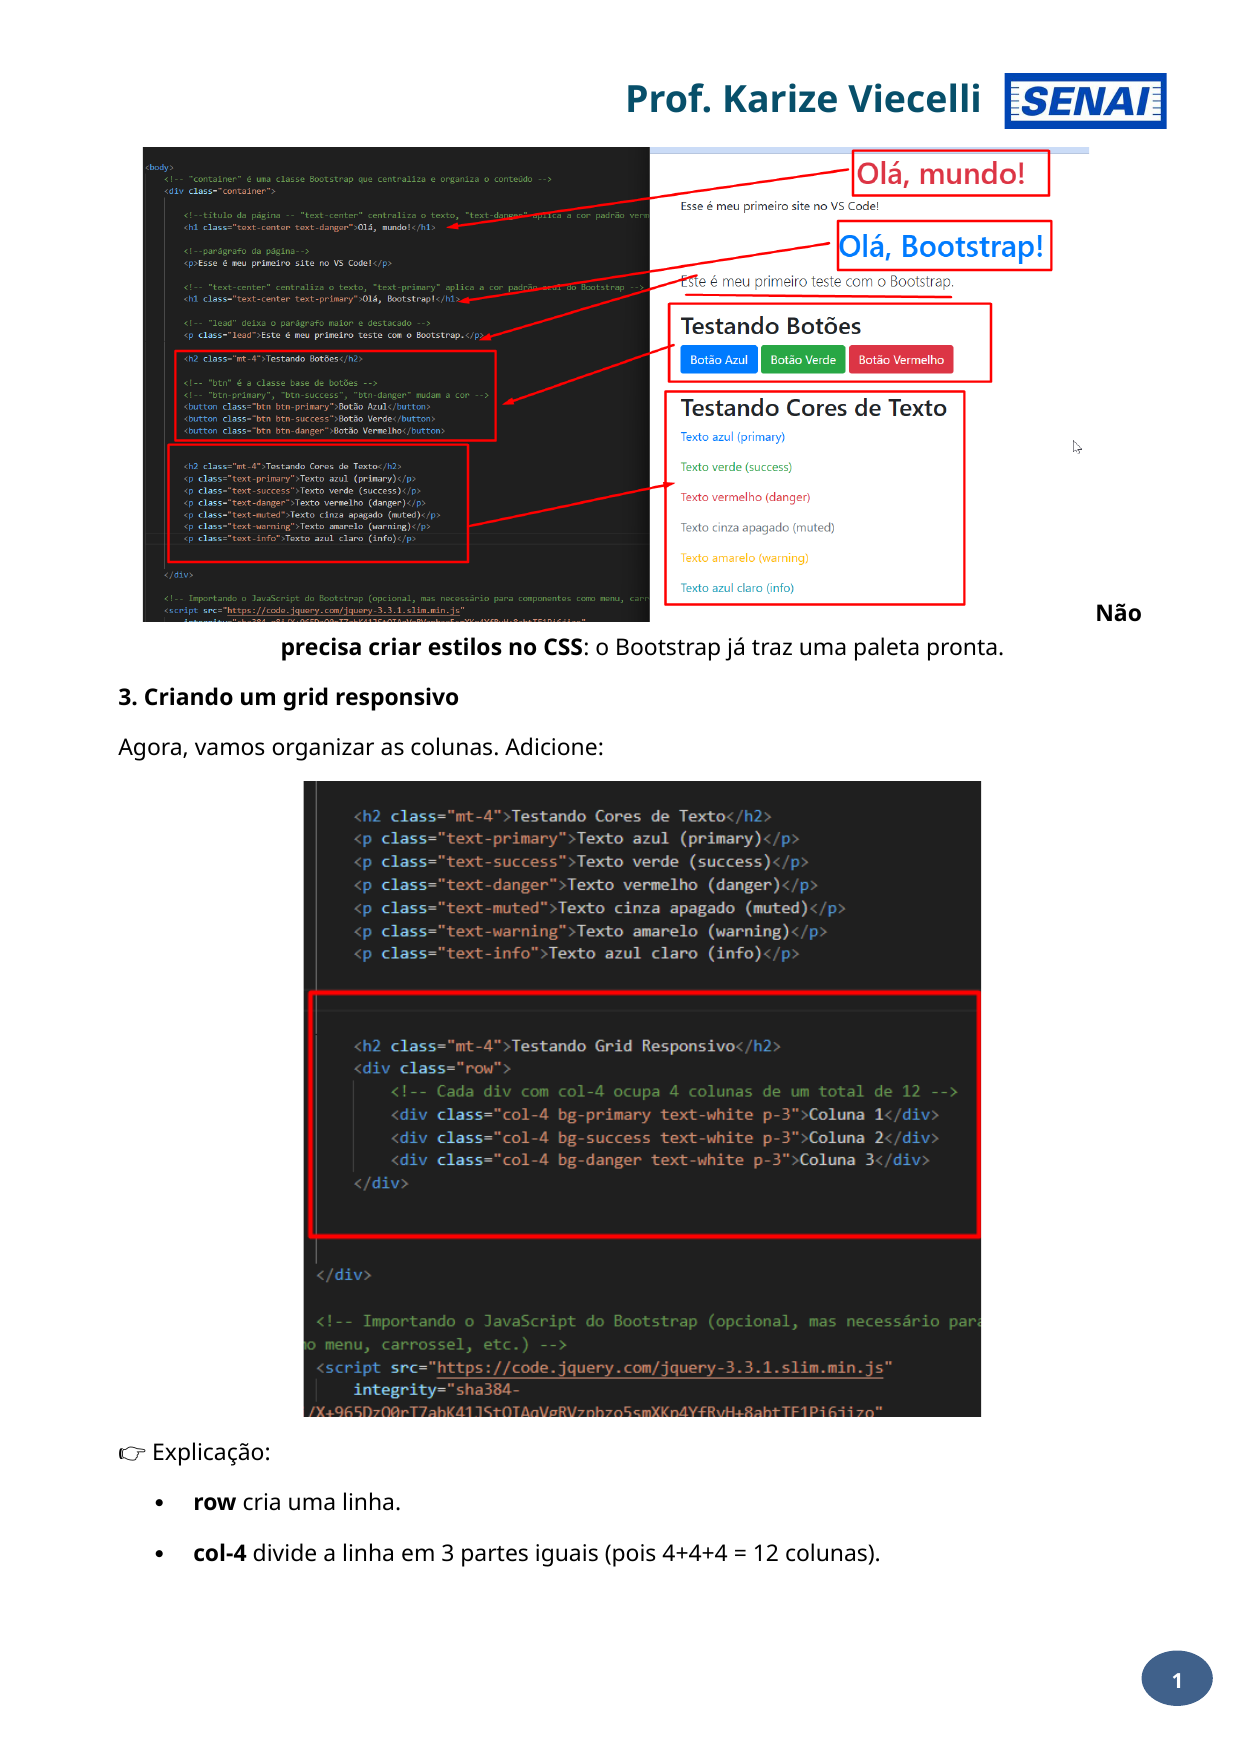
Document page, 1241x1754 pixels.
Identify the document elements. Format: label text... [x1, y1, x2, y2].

picture [142, 147, 1090, 622]
picture [303, 781, 982, 1417]
picture [1004, 73, 1167, 129]
text Agora, vamos organizar as colunas. Adicione: [118, 731, 1167, 763]
text 👉 Explicação: [118, 1436, 1167, 1467]
text 3. Criando um grid responsivo [118, 681, 1167, 712]
list col-4 divide a linha em 3 partes iguais (pois 4+4+4 = 12 colunas). [156, 1537, 1167, 1568]
list row cria uma linha. [156, 1486, 1167, 1517]
